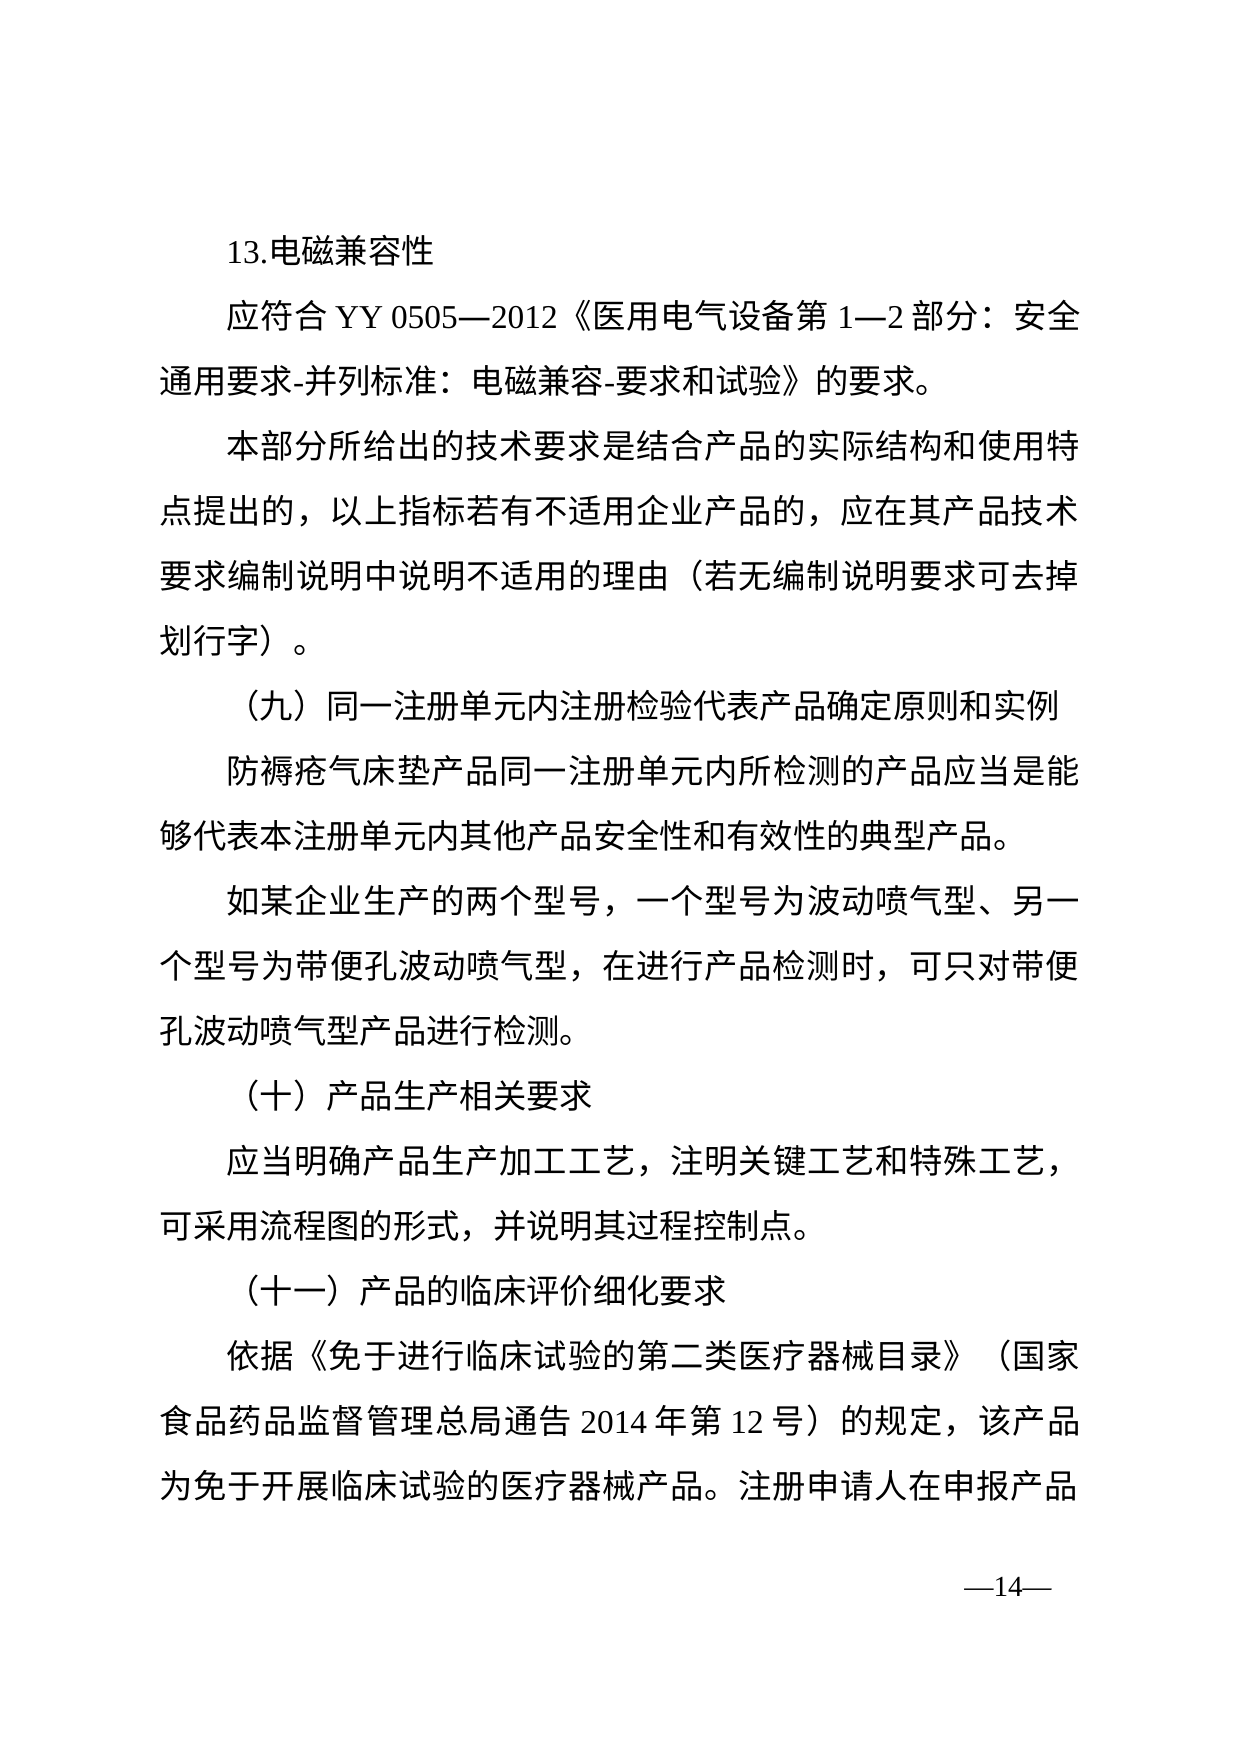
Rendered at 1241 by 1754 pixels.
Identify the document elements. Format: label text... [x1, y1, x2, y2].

text 防褥疮气床垫产品同一注册单元内所检测的产品应当是能够代表本注册单元内其他产品安全性和有效性的典型产品。 [159, 737, 1081, 867]
text （九）同一注册单元内注册检验代表产品确定原则和实例 [159, 672, 1081, 737]
text （十一）产品的临床评价细化要求 [159, 1257, 1081, 1322]
text 应符合YY 0505—2012《医用电气设备第1—2部分：安全通用要求-并列标准：电磁兼容-要求和试验》的要求。 [159, 282, 1081, 412]
text 如某企业生产的两个型号，一个型号为波动喷气型、另一个型号为带便孔波动喷气型，在进行产品检测时，可只对带便孔波动喷气型产品进行检测。 [159, 867, 1081, 1062]
text 本部分所给出的技术要求是结合产品的实际结构和使用特点提出的，以上指标若有不适用企业产品的，应在其产品技术要求编制说明中说明不适用的理由（若无编制说明要求可去掉划行字）。 [159, 412, 1081, 672]
text 应当明确产品生产加工工艺，注明关键工艺和特殊工艺，可采用流程图的形式，并说明其过程控制点。 [159, 1127, 1081, 1257]
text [159, 1322, 1081, 1517]
text （十）产品生产相关要求 [159, 1062, 1081, 1127]
text 13.电磁兼容性 [159, 217, 1081, 282]
